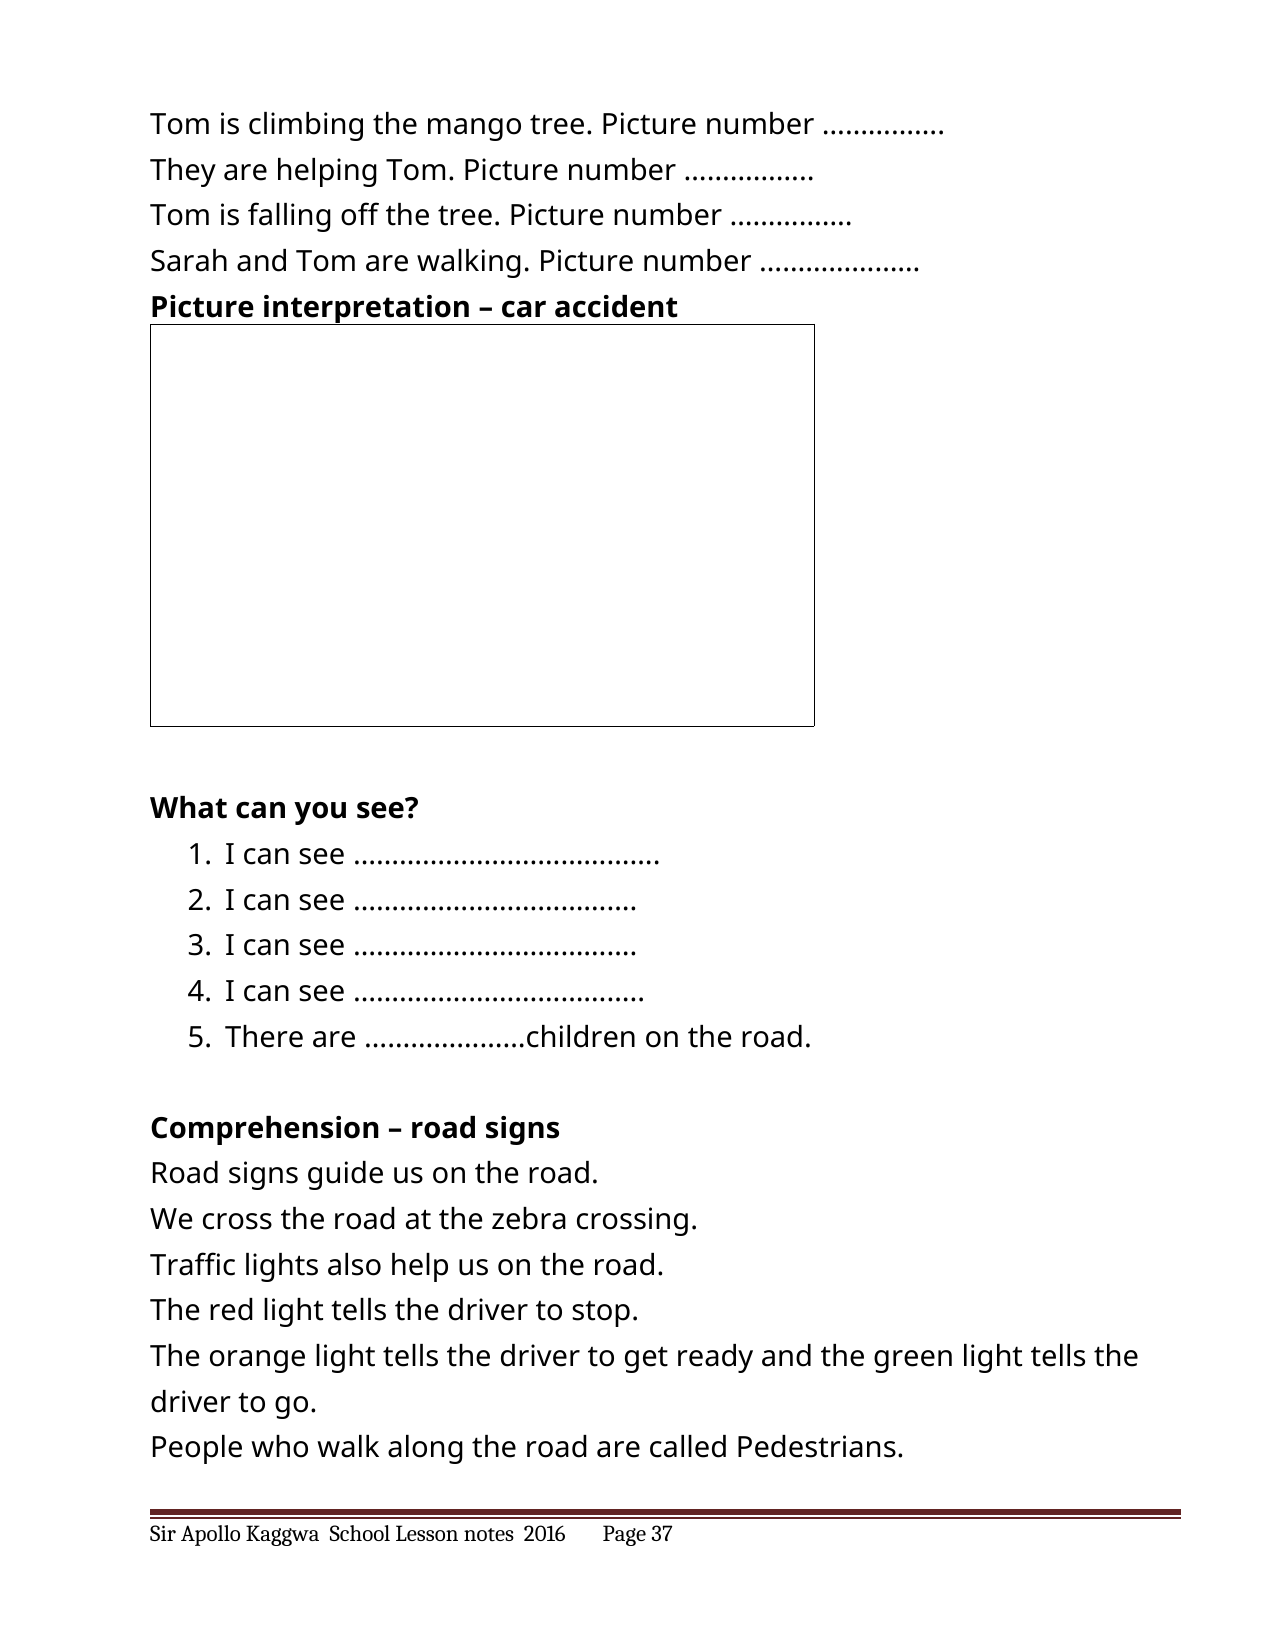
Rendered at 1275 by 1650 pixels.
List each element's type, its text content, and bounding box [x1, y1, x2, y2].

text Sarah and Tom are walking. Picture number ………………… [150, 240, 1181, 280]
text They are helping Tom. Picture number …………….. [150, 149, 1181, 189]
text Road signs guide us on the road. [150, 1153, 1181, 1192]
list I can see ………………………………. [187, 879, 1181, 919]
text Picture interpretation – car accident [150, 286, 1181, 326]
text What can you see? [150, 788, 1181, 827]
text Comprehension – road signs [150, 1107, 1181, 1147]
list I can see ………………………………. [187, 925, 1181, 964]
text Tom is climbing the mango tree. Picture number ……………. [150, 103, 1181, 143]
text The red light tells the driver to stop. [150, 1290, 1181, 1329]
text The orange light tells the driver to get ready and the green light tells the driver to go. [150, 1335, 1181, 1421]
text Traffic lights also help us on the road. [150, 1244, 1181, 1284]
list I can see ……………………………….. [187, 970, 1181, 1010]
text Tom is falling off the tree. Picture number ……………. [150, 195, 1181, 234]
list There are …………………children on the road. [187, 1016, 1181, 1056]
list I can see …………………………………. [187, 833, 1181, 873]
text People who walk along the road are called Pedestrians. [150, 1427, 1181, 1466]
text We cross the road at the zebra crossing. [150, 1198, 1181, 1238]
